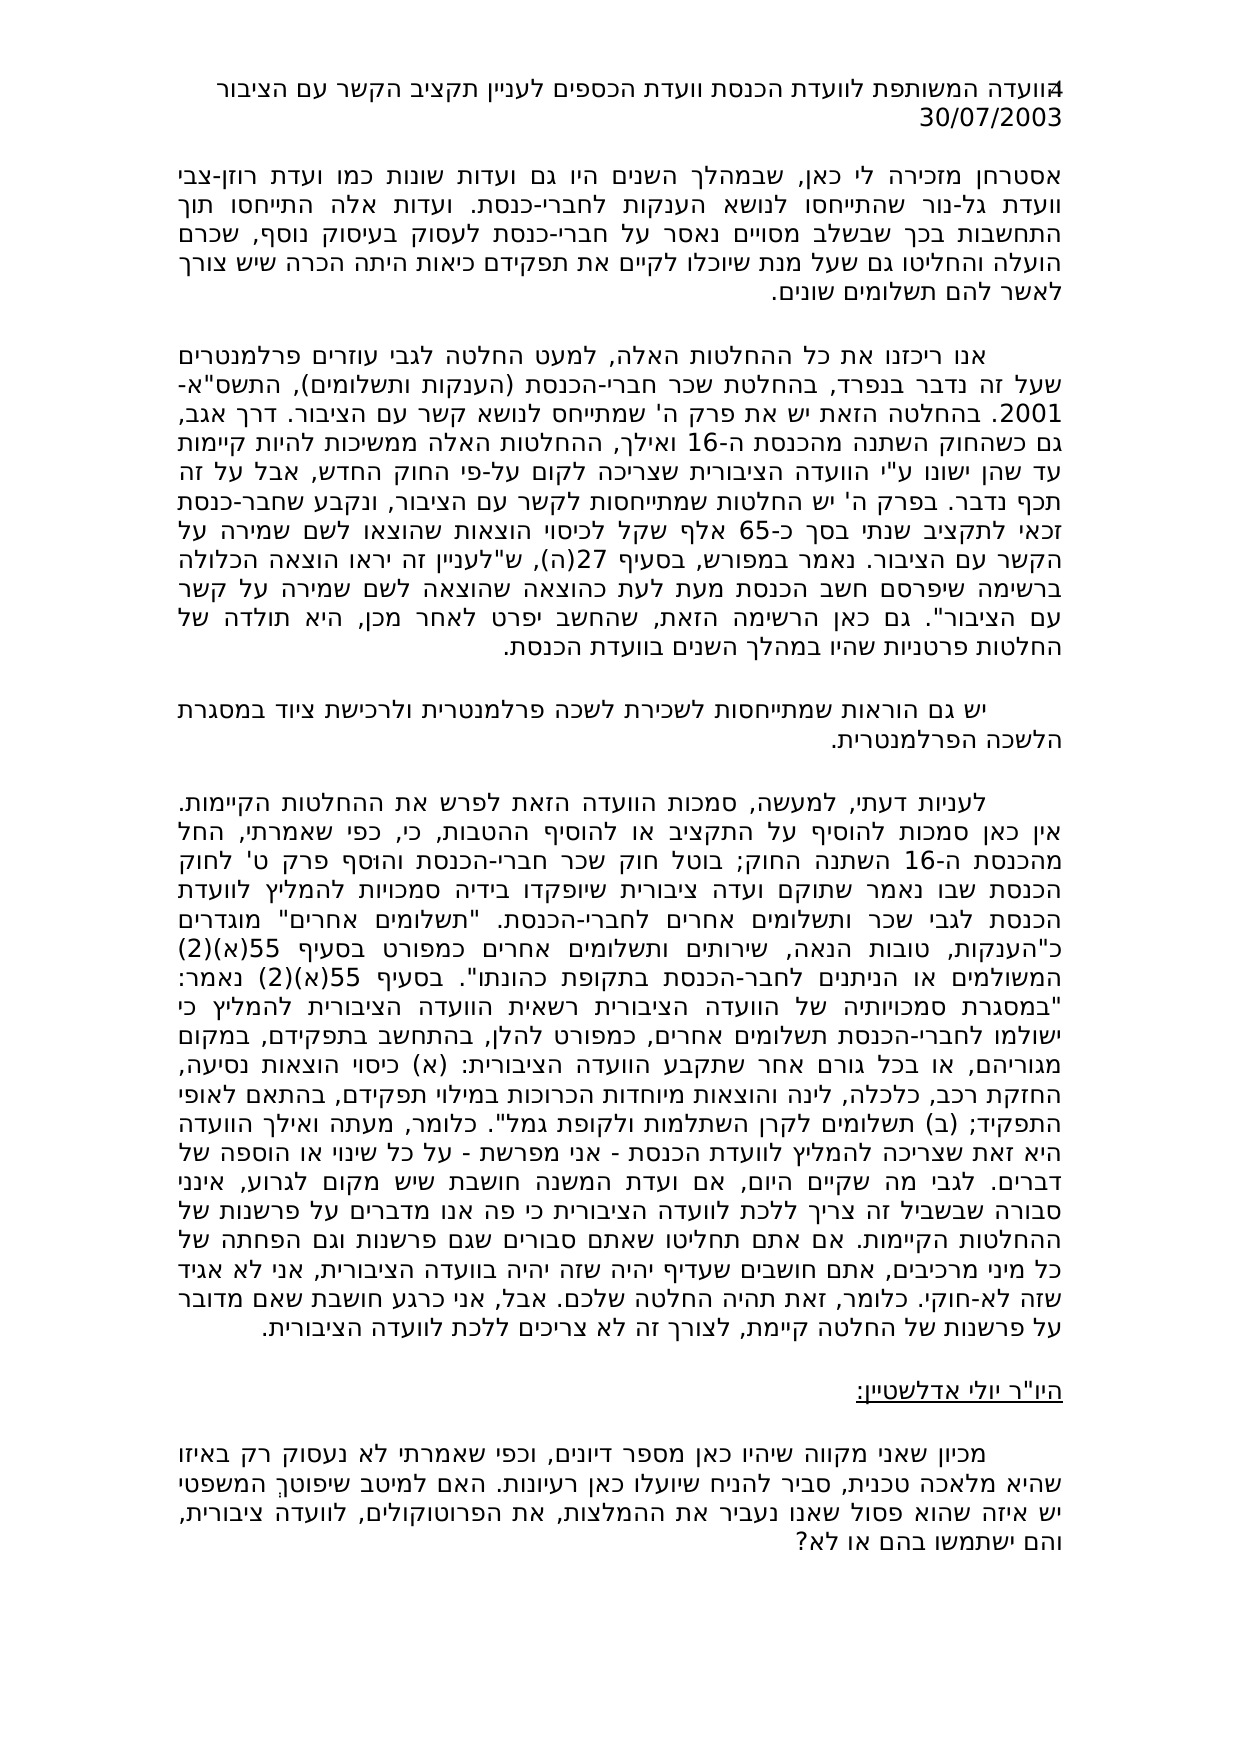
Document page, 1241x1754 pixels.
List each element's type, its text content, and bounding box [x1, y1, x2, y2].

text יש גם הוראות שמתייחסות לשכירת לשכה פרלמנטרית ולרכישת ציוד במסגרת הלשכה הפרלמנטרית. [177, 696, 1063, 754]
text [177, 161, 1063, 307]
text מכיון שאני מקווה שיהיו כאן מספר דיונים, וכפי שאמרתי לא נעסוק רק באיזו שהיא מלאכה טכנית, סביר להניח שיועלו כאן רעיונות. האם למיטב שיפוטךְ המשפטי יש איזה שהוא פסול שאנו נעביר את ההמלצות, את הפרוטוקולים, לוועדה ציבורית, והם ישתמשו בהם או לא? [177, 1439, 1063, 1556]
text היו"ר יולי אדלשטיין: [177, 1376, 1063, 1406]
text אנו ריכזנו את כל ההחלטות האלה, למעט החלטה לגבי עוזרים פרלמנטרים שעל זה נדבר בנפרד, בהחלטת שכר חברי-הכנסת (הענקות ותשלומים), התשס"א-2001. בהחלטה הזאת יש את פרק ה' שמתייחס לנושא קשר עם הציבור. דרך אגב, גם כשהחוק השתנה מהכנסת ה-16 ואילך, ההחלטות האלה ממשיכות להיות קיימות עד שהן ישונו ע"י הוועדה הציבורית שצריכה לקום על-פי החוק החדש, אבל על זה תכף נדבר. בפרק ה' יש החלטות שמתייחסות לקשר עם הציבור, ונקבע שחבר-כנסת זכאי לתקציב שנתי בסך כ-65 אלף שקל לכיסוי הוצאות שהוצאו לשם שמירה על הקשר עם הציבור. נאמר במפורש, בסעיף 27(ה), ש"לעניין זה יראו הוצאה הכלולה ברשימה שיפרסם חשב הכנסת מעת לעת כהוצאה שהוצאה לשם שמירה על קשר עם הציבור". גם כאן הרשימה הזאת, שהחשב יפרט לאחר מכן, היא תולדה של החלטות פרטניות שהיו במהלך השנים בוועדת הכנסת. [177, 341, 1063, 662]
text לעניות דעתי, למעשה, סמכות הוועדה הזאת לפרש את ההחלטות הקיימות. אין כאן סמכות להוסיף על התקציב או להוסיף ההטבות, כי, כפי שאמרתי, החל מהכנסת ה-16 השתנה החוק; בוטל חוק שכר חברי-הכנסת והוּסף פרק ט' לחוק הכנסת שבו נאמר שתוקם ועדה ציבורית שיופקדו בידיה סמכויות להמליץ לוועדת הכנסת לגבי שכר ותשלומים אחרים לחברי-הכנסת. "תשלומים אחרים" מוגדרים כ"הענקות, טובות הנאה, שירותים ותשלומים אחרים כמפורט בסעיף 55(א)(2) המשולמים או הניתנים לחבר-הכנסת בתקופת כהונתו". בסעיף 55(א)(2) נאמר: "במסגרת סמכויותיה של הוועדה הציבורית רשאית הוועדה הציבורית להמליץ כי ישולמו לחברי-הכנסת תשלומים אחרים, כמפורט להלן, בהתחשב בתפקידם, במקום מגוריהם, או בכל גורם אחר שתקבע הוועדה הציבורית: (א) כיסוי הוצאות נסיעה, החזקת רכב, כלכלה, לינה והוצאות מיוחדות הכרוכות במילוי תפקידם, בהתאם לאופי התפקיד; (ב) תשלומים לקרן השתלמות ולקופת גמל". כלומר, מעתה ואילך הוועדה היא זאת שצריכה להמליץ לוועדת הכנסת - אני מפרשת - על כל שינוי או הוספה של דברים. לגבי מה שקיים היום, אם ועדת המשנה חושבת שיש מקום לגרוע, אינני סבורה שבשביל זה צריך ללכת לוועדה הציבורית כי פה אנו מדברים על פרשנות של ההחלטות הקיימות. אם אתם תחליטו שאתם סבורים שגם פרשנות וגם הפחתה של כל מיני מרכיבים, אתם חושבים שעדיף יהיה שזה יהיה בוועדה הציבורית, אני לא אגיד שזה לא-חוקי. כלומר, זאת תהיה החלטה שלכם. אבל, אני כרגע חושבת שאם מדובר על פרשנות של החלטה קיימת, לצורך זה לא צריכים ללכת לוועדה הציבורית. [177, 788, 1063, 1342]
